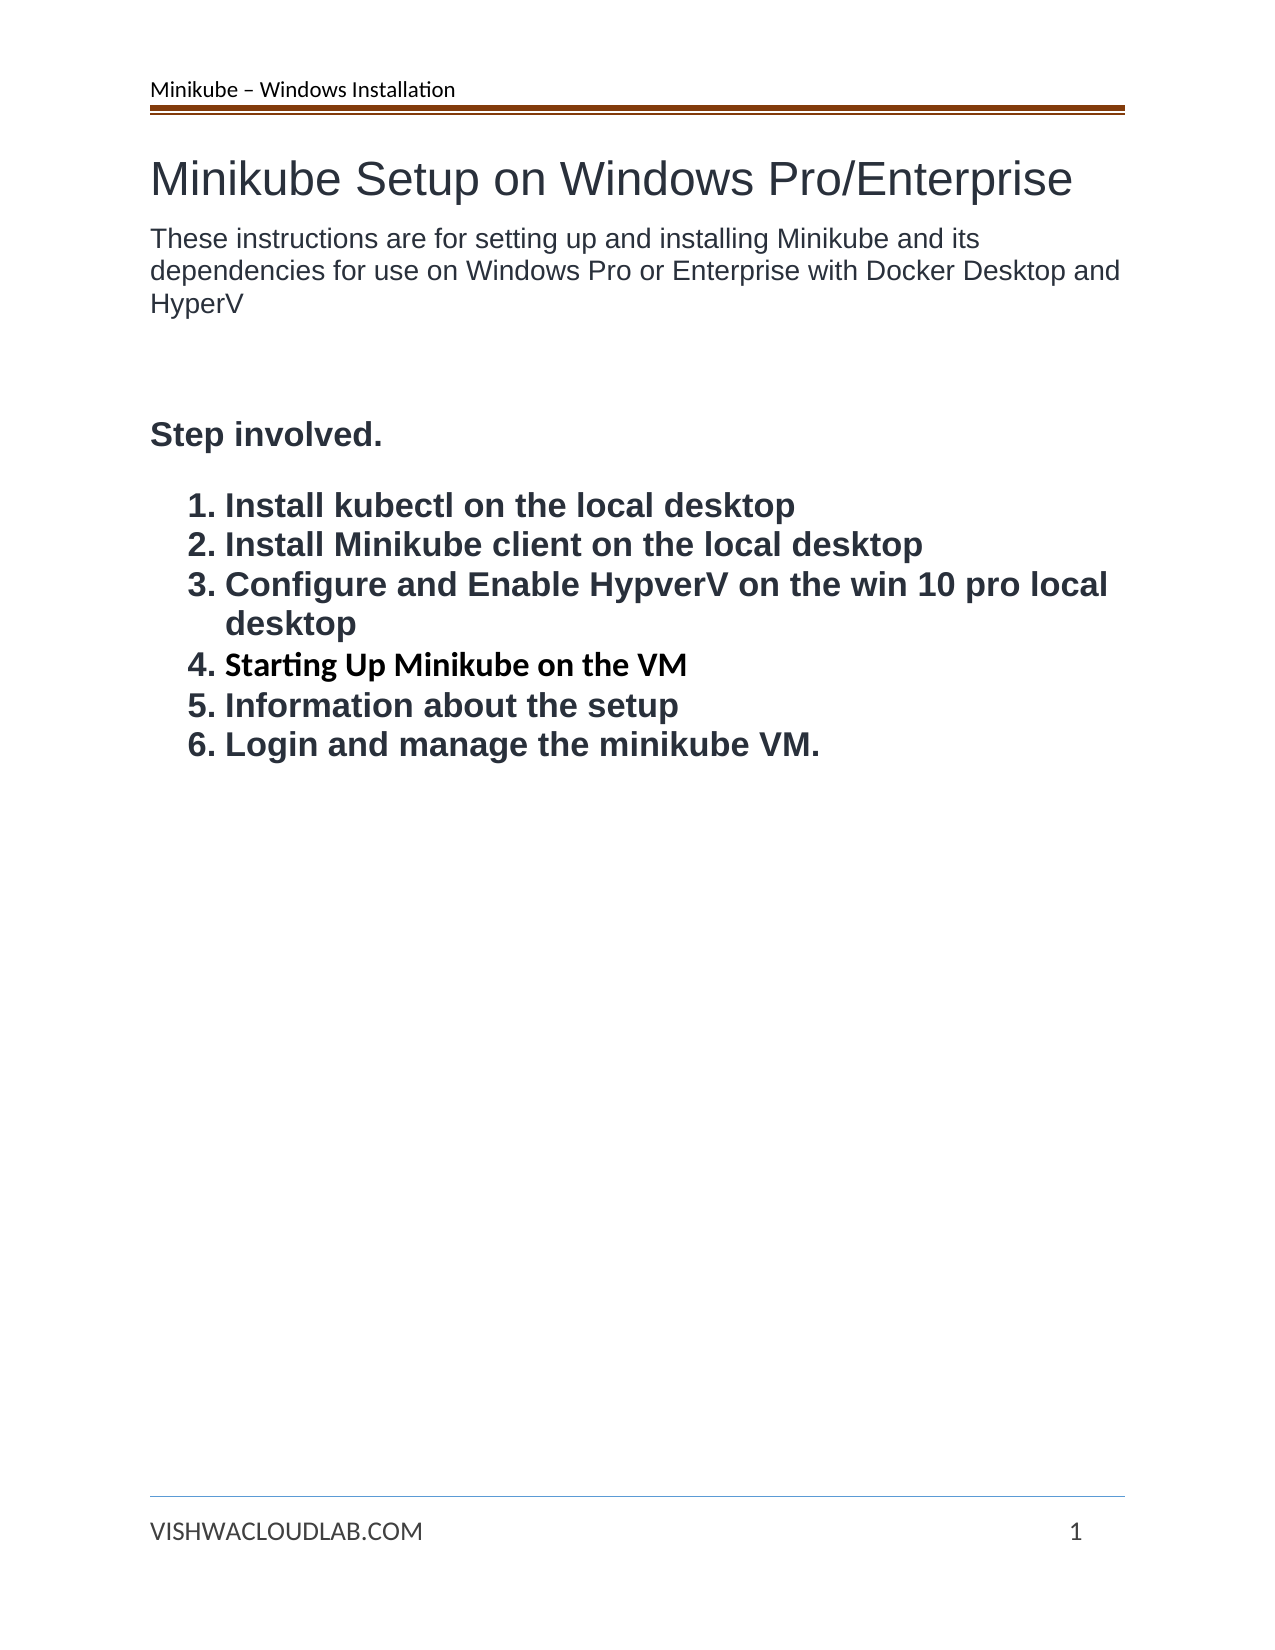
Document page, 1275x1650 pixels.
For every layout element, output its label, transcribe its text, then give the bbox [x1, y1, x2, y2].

text Step involved. [150, 414, 1125, 453]
list Information about the setup [187, 685, 1125, 724]
list Install kubectl on the local desktop [187, 485, 1125, 524]
list Starting Up Minikube on the VM [187, 643, 1125, 685]
text Minikube Setup on Windows Pro/Enterprise [150, 150, 1125, 205]
text These instructions are for setting up and installing Minikube and its dependencies for use on Windows Pro or Enterprise with Docker Desktop and HyperV [150, 222, 1125, 319]
list Configure and Enable HypverV on the win 10 pro local desktop [187, 564, 1125, 643]
list Install Minikube client on the local desktop [187, 524, 1125, 564]
list Login and manage the minikube VM. [187, 724, 1125, 764]
